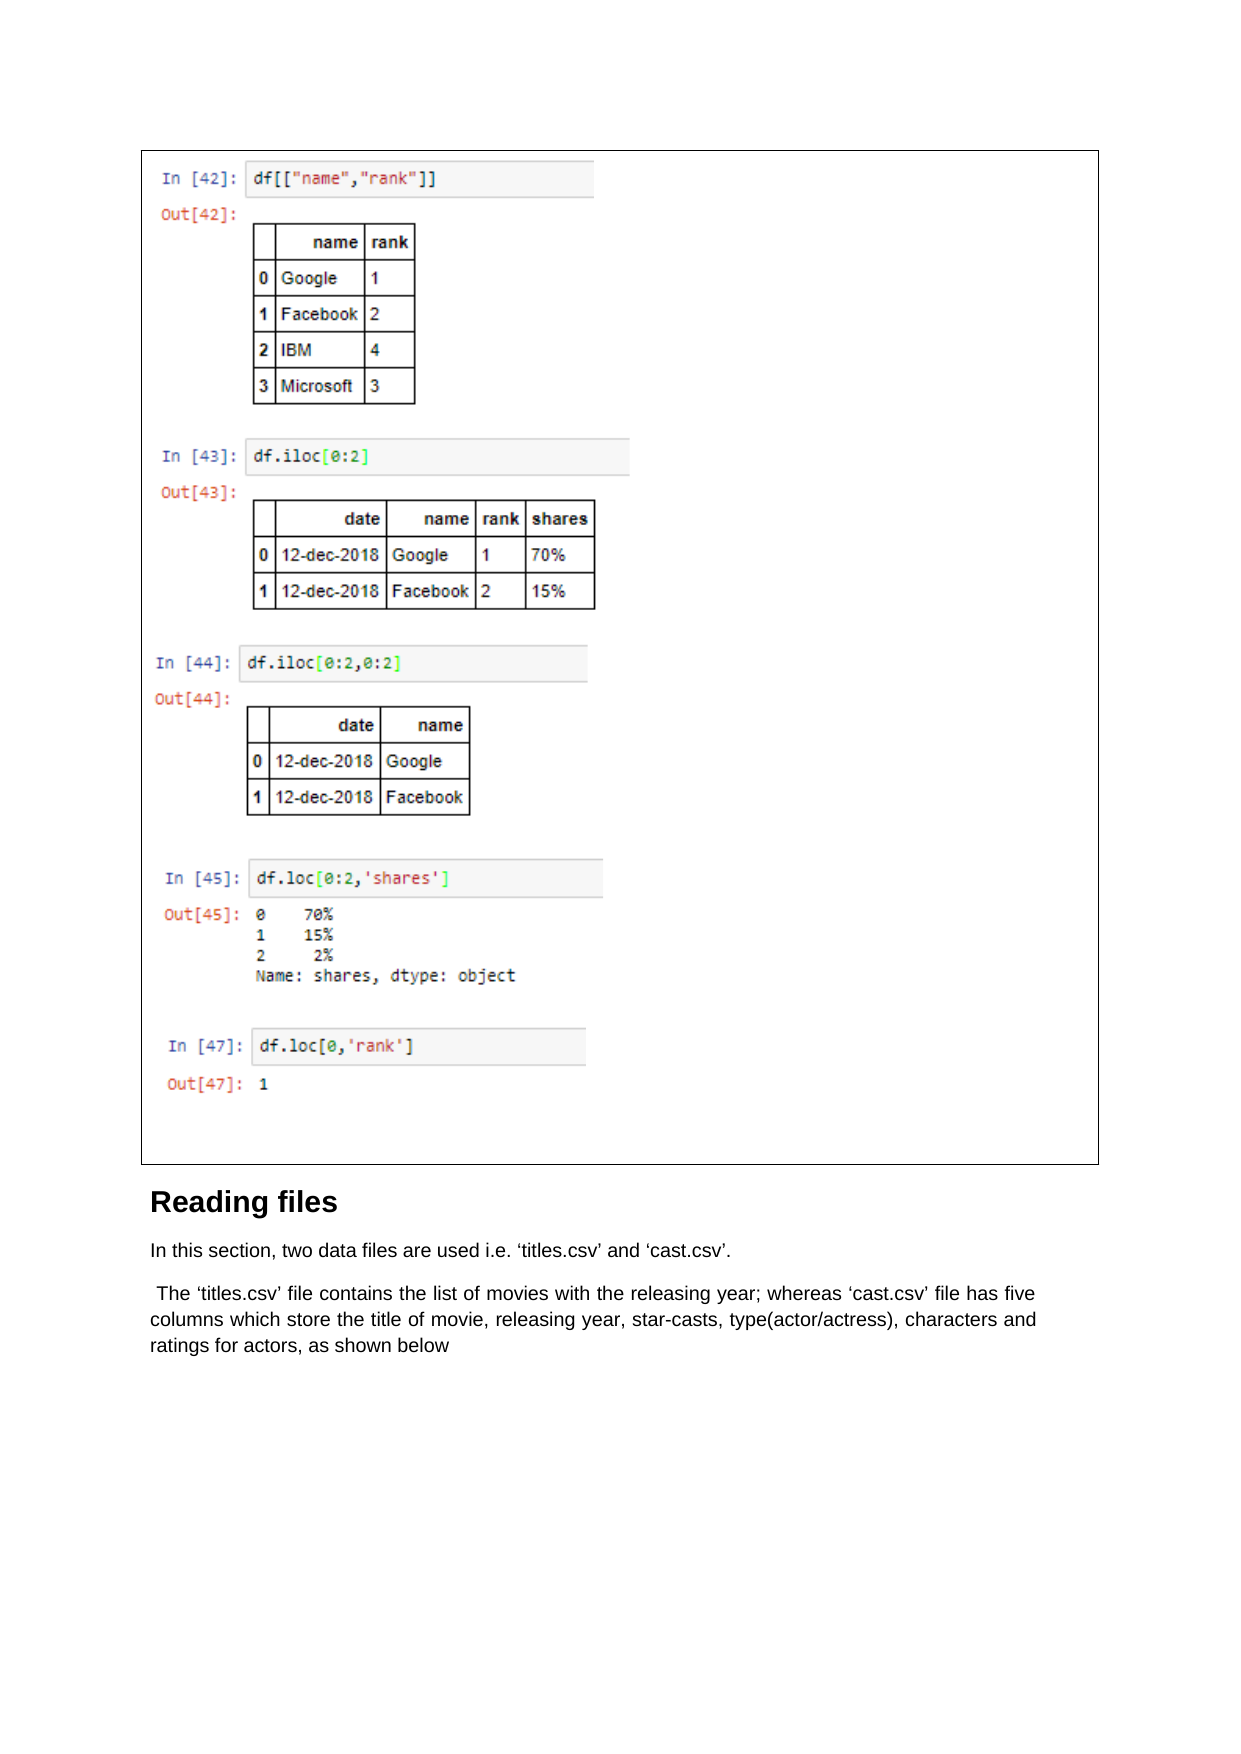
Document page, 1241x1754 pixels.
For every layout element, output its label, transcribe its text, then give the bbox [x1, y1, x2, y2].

text In this section, two data files are used i.e. ‘titles.csv’ and ‘cast.csv’. [150, 1238, 1038, 1261]
picture [150, 1017, 586, 1109]
picture [150, 639, 588, 830]
picture [150, 429, 630, 621]
picture [150, 153, 594, 411]
picture [150, 848, 604, 999]
text The ‘titles.csv’ file contains the list of movies with the releasing year; whereas ‘cast.csv’ file has five columns which store the title of movie, releasing year, star-casts, type(actor/actress), characters and ratings for actors, as shown below [150, 1281, 1038, 1357]
text Reading files [150, 1184, 1090, 1219]
